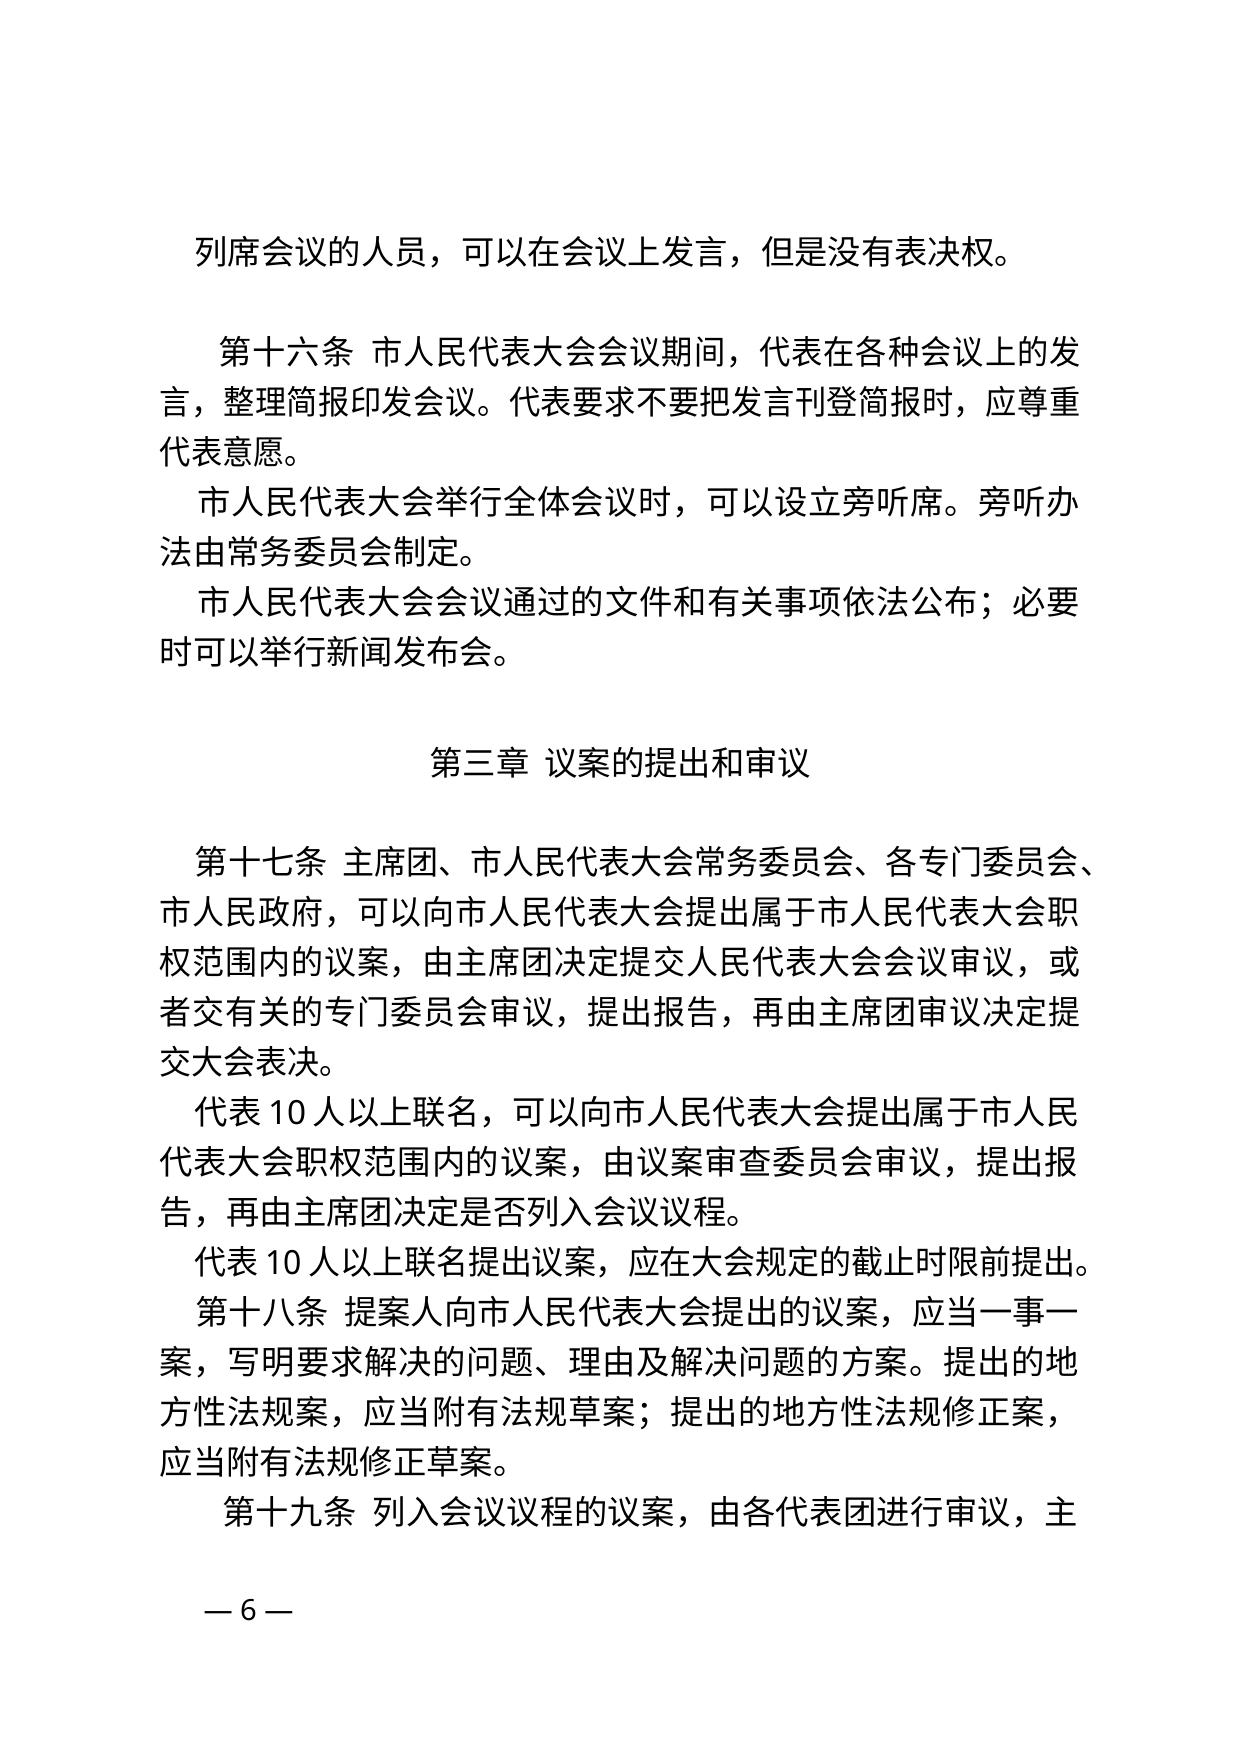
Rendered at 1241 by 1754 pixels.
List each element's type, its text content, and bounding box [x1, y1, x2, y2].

text 列席会议的人员，可以在会议上发言，但是没有表决权。 [159, 224, 1081, 274]
text 代表10人以上联名提出议案，应在大会规定的截止时限前提出。 [159, 1235, 1081, 1285]
text 第十六条 市人民代表大会会议期间，代表在各种会议上的发言，整理简报印发会议。代表要求不要把发言刊登简报时，应尊重代表意愿。 [159, 324, 1081, 474]
text 市人民代表大会举行全体会议时，可以设立旁听席。旁听办法由常务委员会制定。 [159, 474, 1081, 574]
text 市人民代表大会会议通过的文件和有关事项依法公布；必要时可以举行新闻发布会。 [159, 574, 1081, 674]
text 第十八条 提案人向市人民代表大会提出的议案，应当一事一案，写明要求解决的问题、理由及解决问题的方案。提出的地方性法规案，应当附有法规草案；提出的地方性法规修正案，应当附有法规修正草案。 [159, 1285, 1081, 1485]
text 第十七条 主席团、市人民代表大会常务委员会、各专门委员会、市人民政府，可以向市人民代表大会提出属于市人民代表大会职权范围内的议案，由主席团决定提交人民代表大会会议审议，或者交有关的专门委员会审议，提出报告，再由主席团审议决定提交大会表决。 [159, 835, 1081, 1085]
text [159, 1485, 1081, 1535]
text 代表10人以上联名，可以向市人民代表大会提出属于市人民代表大会职权范围内的议案，由议案审查委员会审议，提出报告，再由主席团决定是否列入会议议程。 [159, 1085, 1081, 1235]
text 第三章 议案的提出和审议 [159, 724, 1081, 785]
